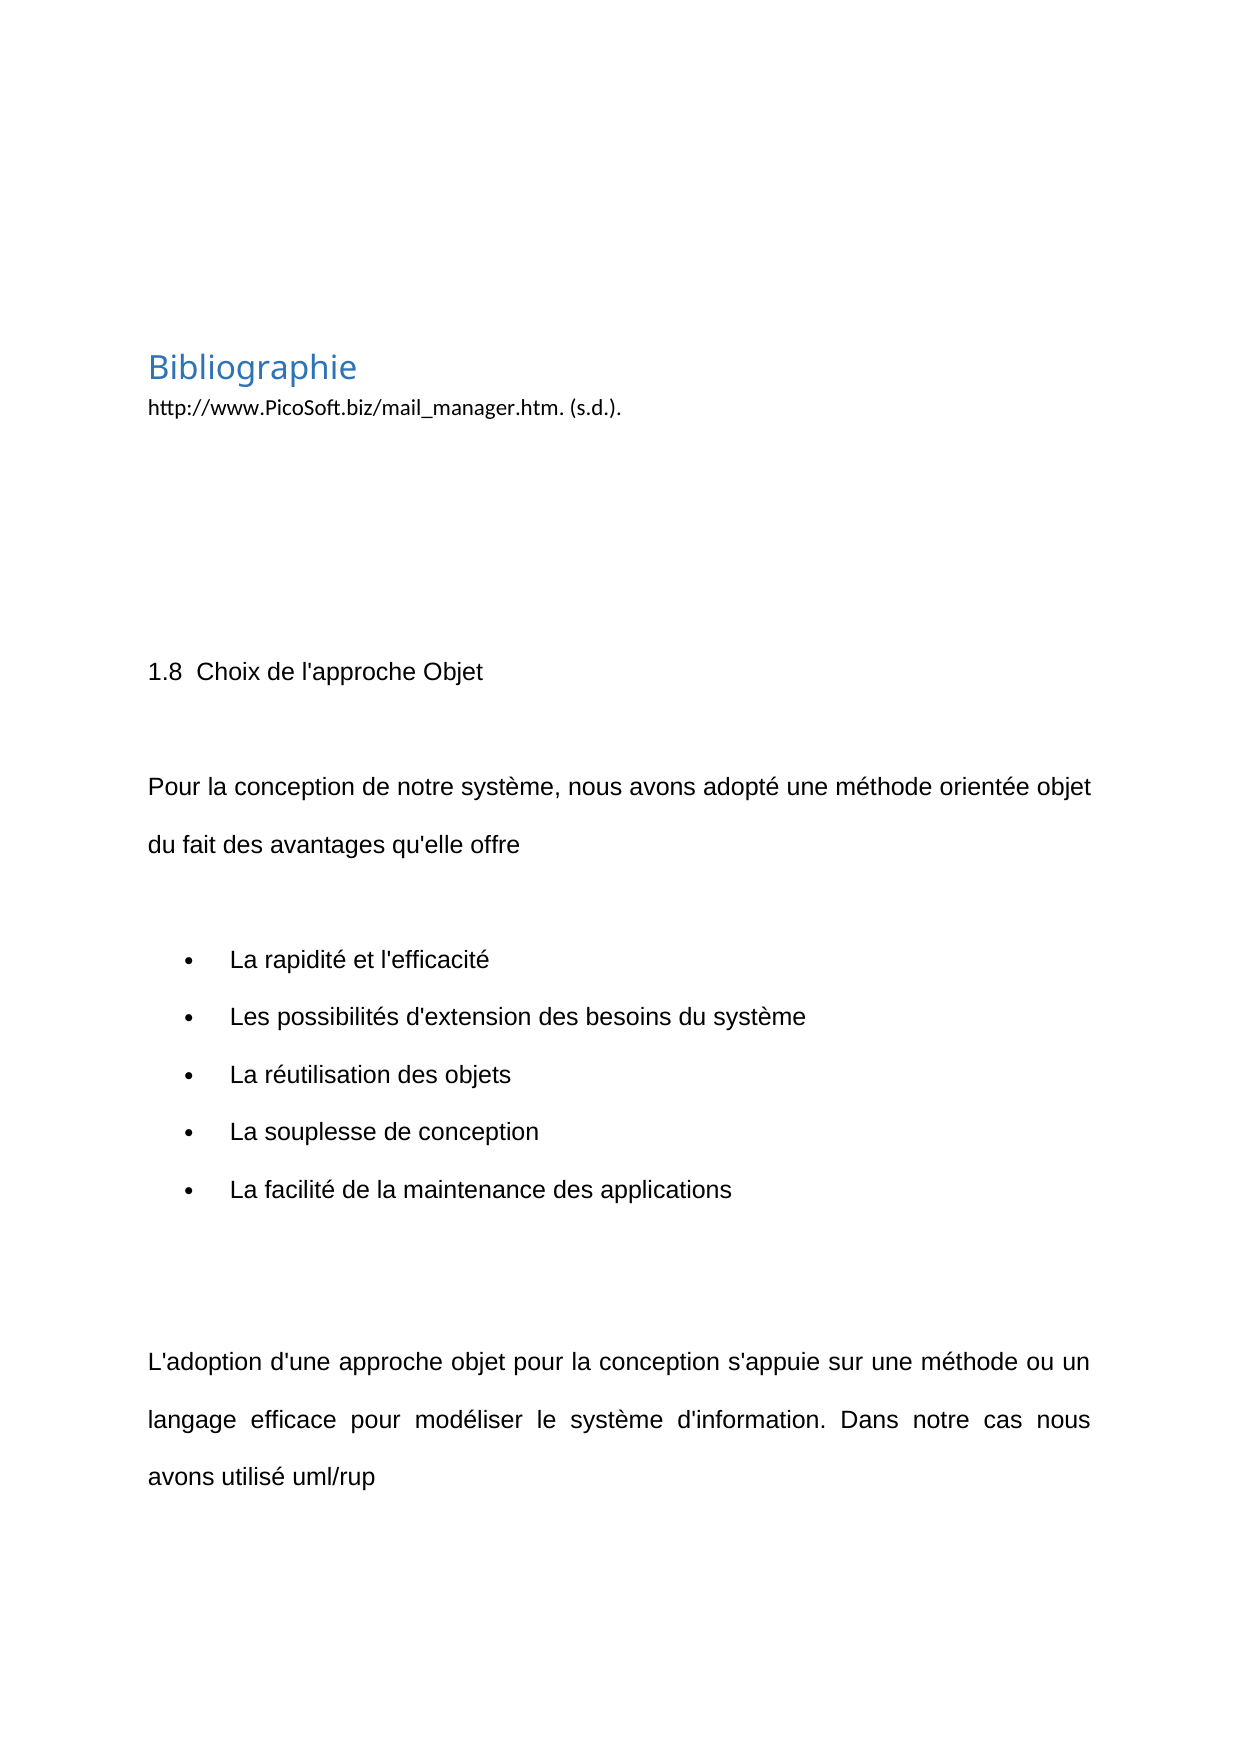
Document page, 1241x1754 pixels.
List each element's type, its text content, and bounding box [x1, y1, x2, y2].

text Pour la conception de notre système, nous avons adopté une méthode orientée objet du fait des avantages qu'elle offre [148, 772, 1093, 859]
list La souplesse de conception [185, 1117, 1093, 1146]
list La rapidité et l'efficacité [185, 945, 1093, 974]
list La facilité de la maintenance des applications [185, 1175, 1093, 1204]
text 1.8 Choix de l'approche Objet [148, 657, 1093, 686]
list Les possibilités d'extension des besoins du système [185, 1002, 1093, 1031]
text L'adoption d'une approche objet pour la conception s'appuie sur une méthode ou un langage efficace pour modéliser le système d'information. Dans notre cas nous avons utilisé uml/rup [148, 1347, 1093, 1491]
list La réutilisation des objets [185, 1060, 1093, 1089]
